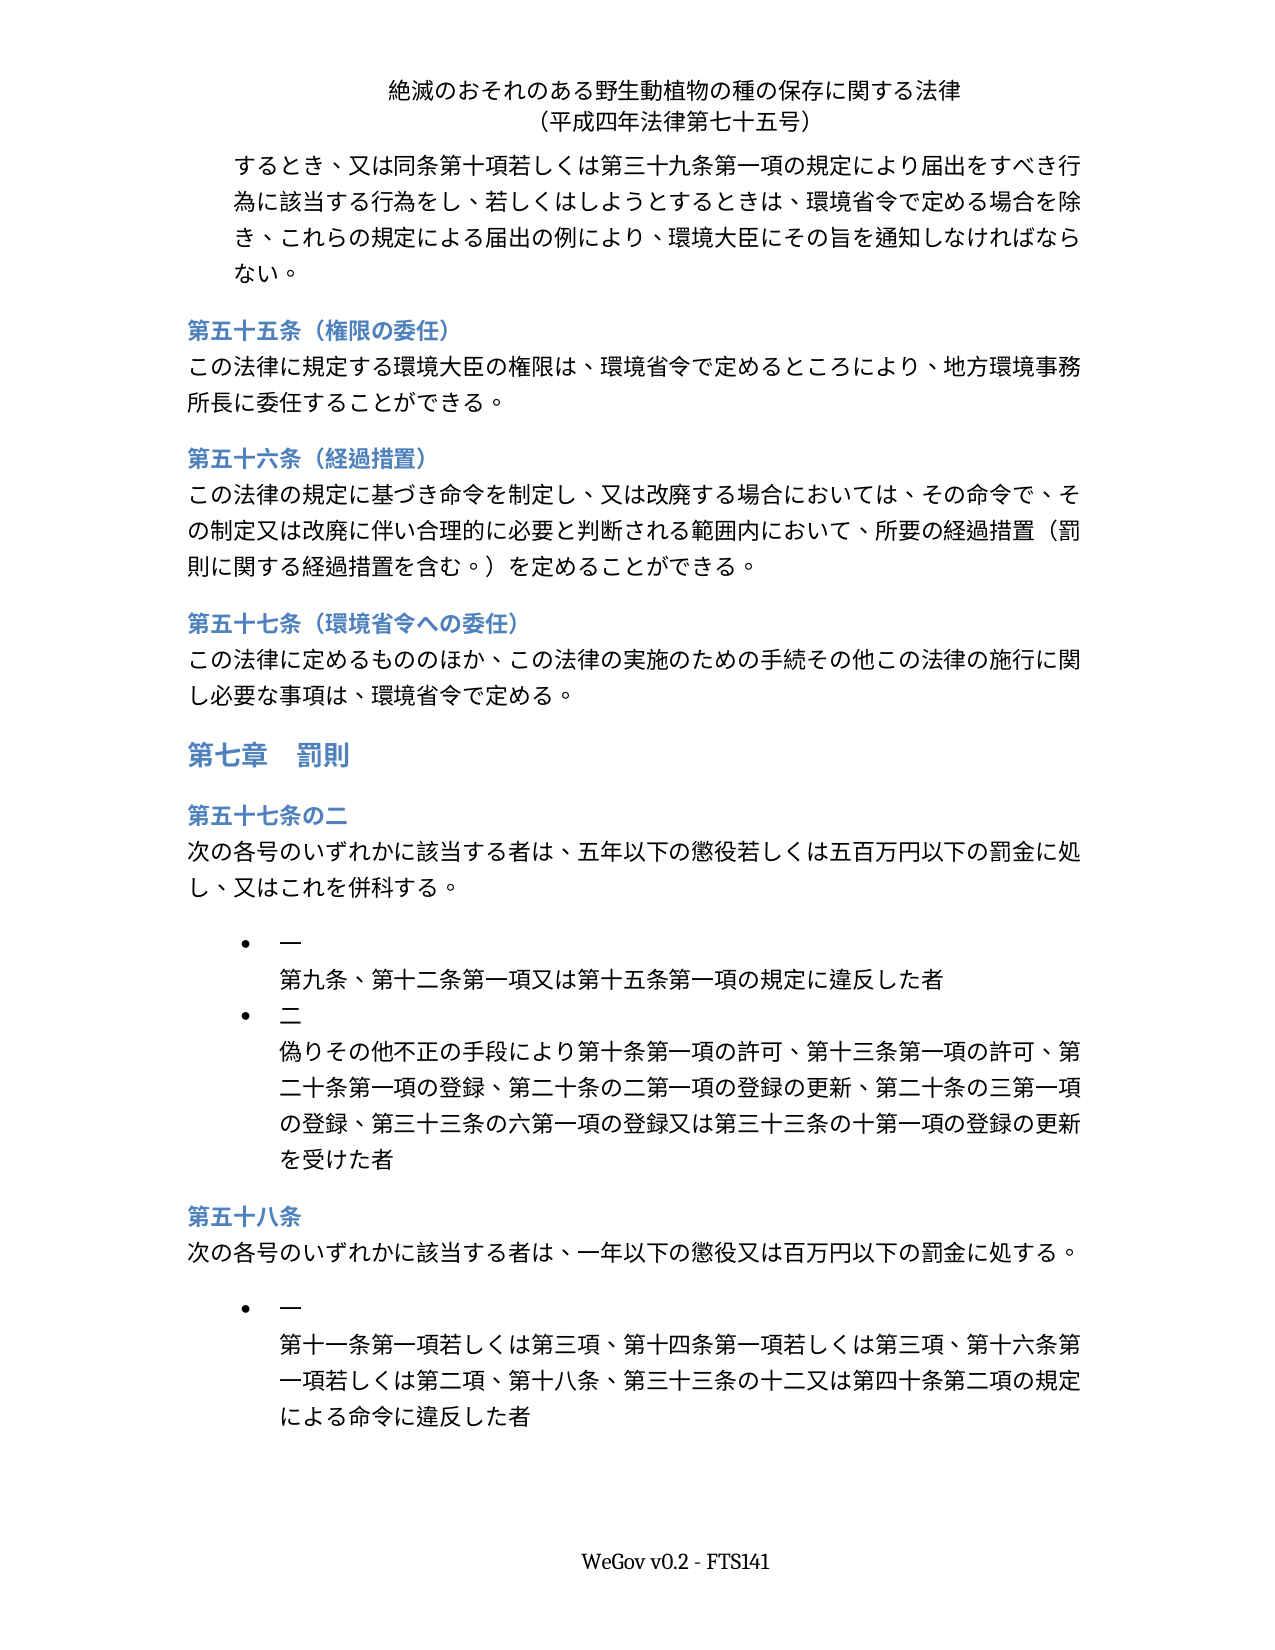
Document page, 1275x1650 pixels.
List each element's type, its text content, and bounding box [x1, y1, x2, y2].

text この法律に規定する環境大臣の権限は、環境省令で定めるところにより、地方環境事務所長に委任することができる。 [187, 351, 1087, 418]
text 次の各号のいずれかに該当する者は、五年以下の懲役若しくは五百万円以下の罰金に処し、又はこれを併科する。 [187, 836, 1087, 903]
subtitle 第五十八条 [187, 1201, 1087, 1232]
list 一 第九条、第十二条第一項又は第十五条第一項の規定に違反した者 [242, 928, 1087, 996]
text 次の各号のいずれかに該当する者は、一年以下の懲役又は百万円以下の罰金に処する。 [187, 1237, 1087, 1268]
list 二 偽りその他不正の手段により第十条第一項の許可、第十三条第一項の許可、第二十条第一項の登録、第二十条の二第一項の登録の更新、第二十条の三第一項の登録、第三十三条の六第一項の登録又は第三十三条の十第一項の登録の更新を受けた者 [242, 1000, 1087, 1175]
subtitle 第五十五条（権限の委任） [187, 314, 1087, 346]
text この法律の規定に基づき命令を制定し、又は改廃する場合においては、その命令で、その制定又は改廃に伴い合理的に必要と判断される範囲内において、所要の経過措置（罰則に関する経過措置を含む。）を定めることができる。 [187, 479, 1087, 582]
subtitle 第七章 罰則 [187, 736, 1087, 773]
subtitle 第五十六条（経過措置） [187, 443, 1087, 474]
text この法律に定めるもののほか、この法律の実施のための手続その他この法律の施行に関し必要な事項は、環境省令で定める。 [187, 644, 1087, 711]
list 一 第十一条第一項若しくは第三項、第十四条第一項若しくは第三項、第十六条第一項若しくは第二項、第十八条、第三十三条の十二又は第四十条第二項の規定による命令に違反した者 [242, 1293, 1087, 1432]
subtitle 第五十七条（環境省令への委任） [187, 608, 1087, 639]
subtitle 第五十七条の二 [187, 800, 1087, 831]
